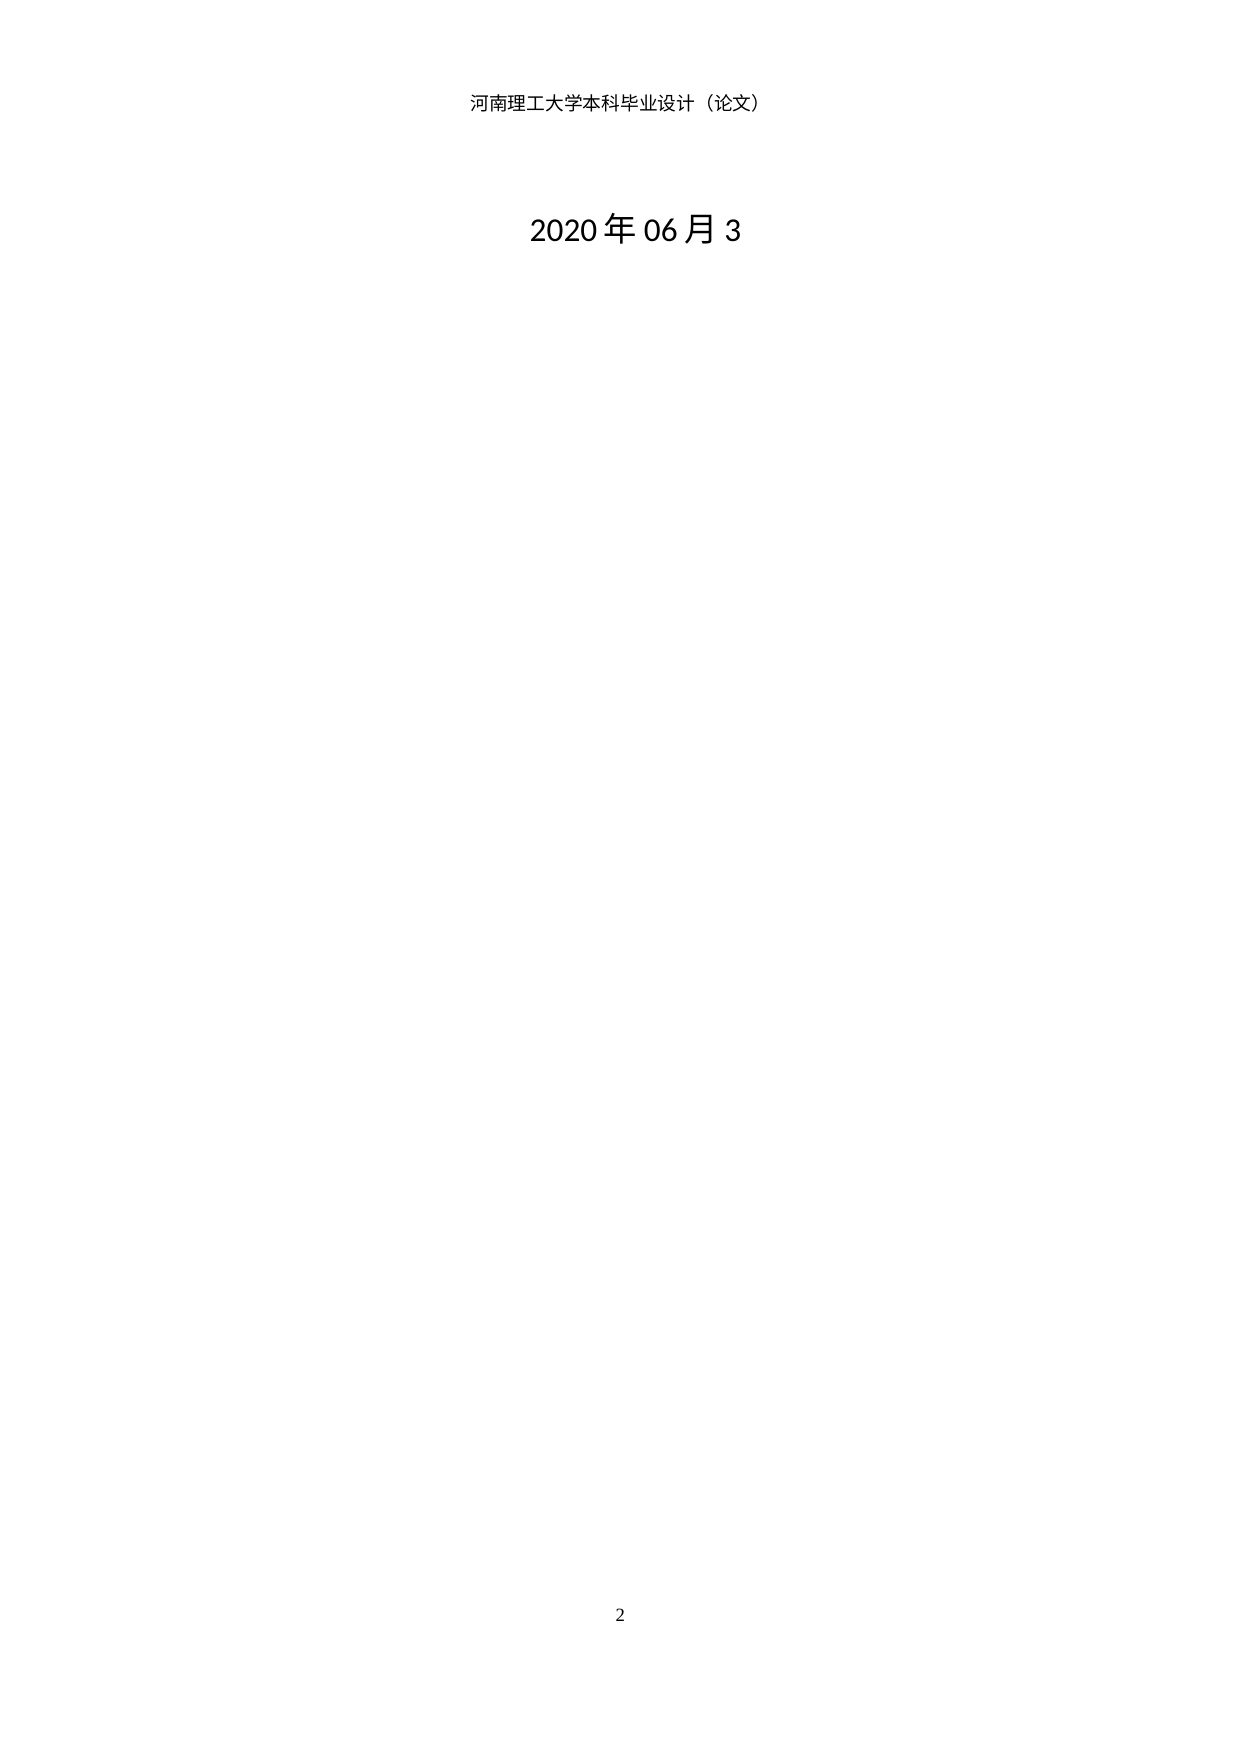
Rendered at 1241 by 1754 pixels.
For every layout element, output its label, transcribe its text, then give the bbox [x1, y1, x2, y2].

text 2020年06月3 [148, 192, 1093, 254]
